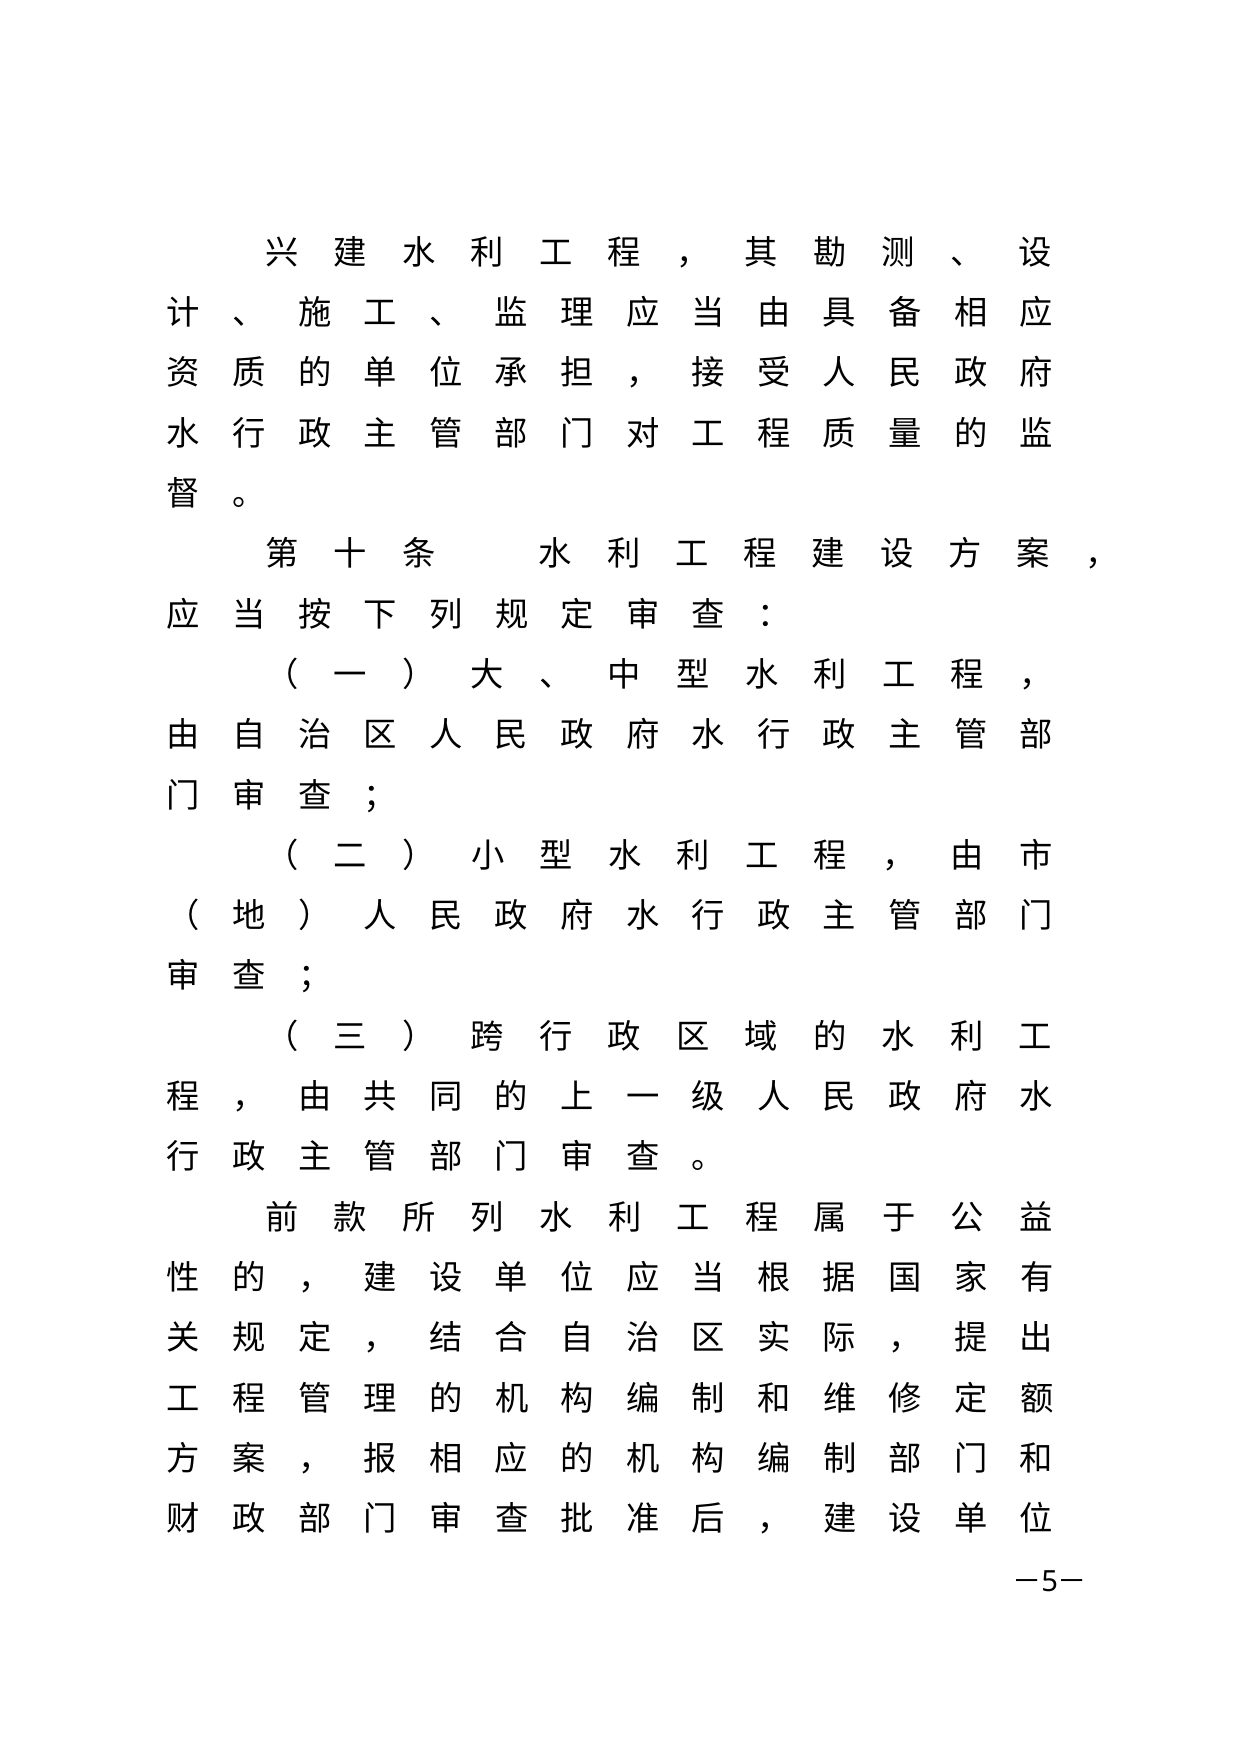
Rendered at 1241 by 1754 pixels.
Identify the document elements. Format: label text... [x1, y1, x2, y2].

text 第十条 水利工程建设方案，应当按下列规定审查： [167, 521, 1085, 642]
text 兴建水利工程，其勘测、设计、施工、监理应当由具备相应资质的单位承担，接受人民政府水行政主管部门对工程质量的监督。 [167, 219, 1085, 521]
text （三）跨行政区域的水利工程，由共同的上一级人民政府水行政主管部门审查。 [167, 1003, 1085, 1184]
text （一）大、中型水利工程，由自治区人民政府水行政主管部门审查； [167, 642, 1085, 823]
text （二）小型水利工程，由市（地）人民政府水行政主管部门审查； [167, 823, 1085, 1003]
text 前款所列水利工程属于公益性的，建设单位应当根据国家有关规定，结合自治区实际，提出工程管理的机构编制和维修定额方案，报相应的机构编制部门和财政部门审查批准后，建设单位方可按照国家基本建设程序办理其他审批手续。 [167, 1184, 1085, 1546]
